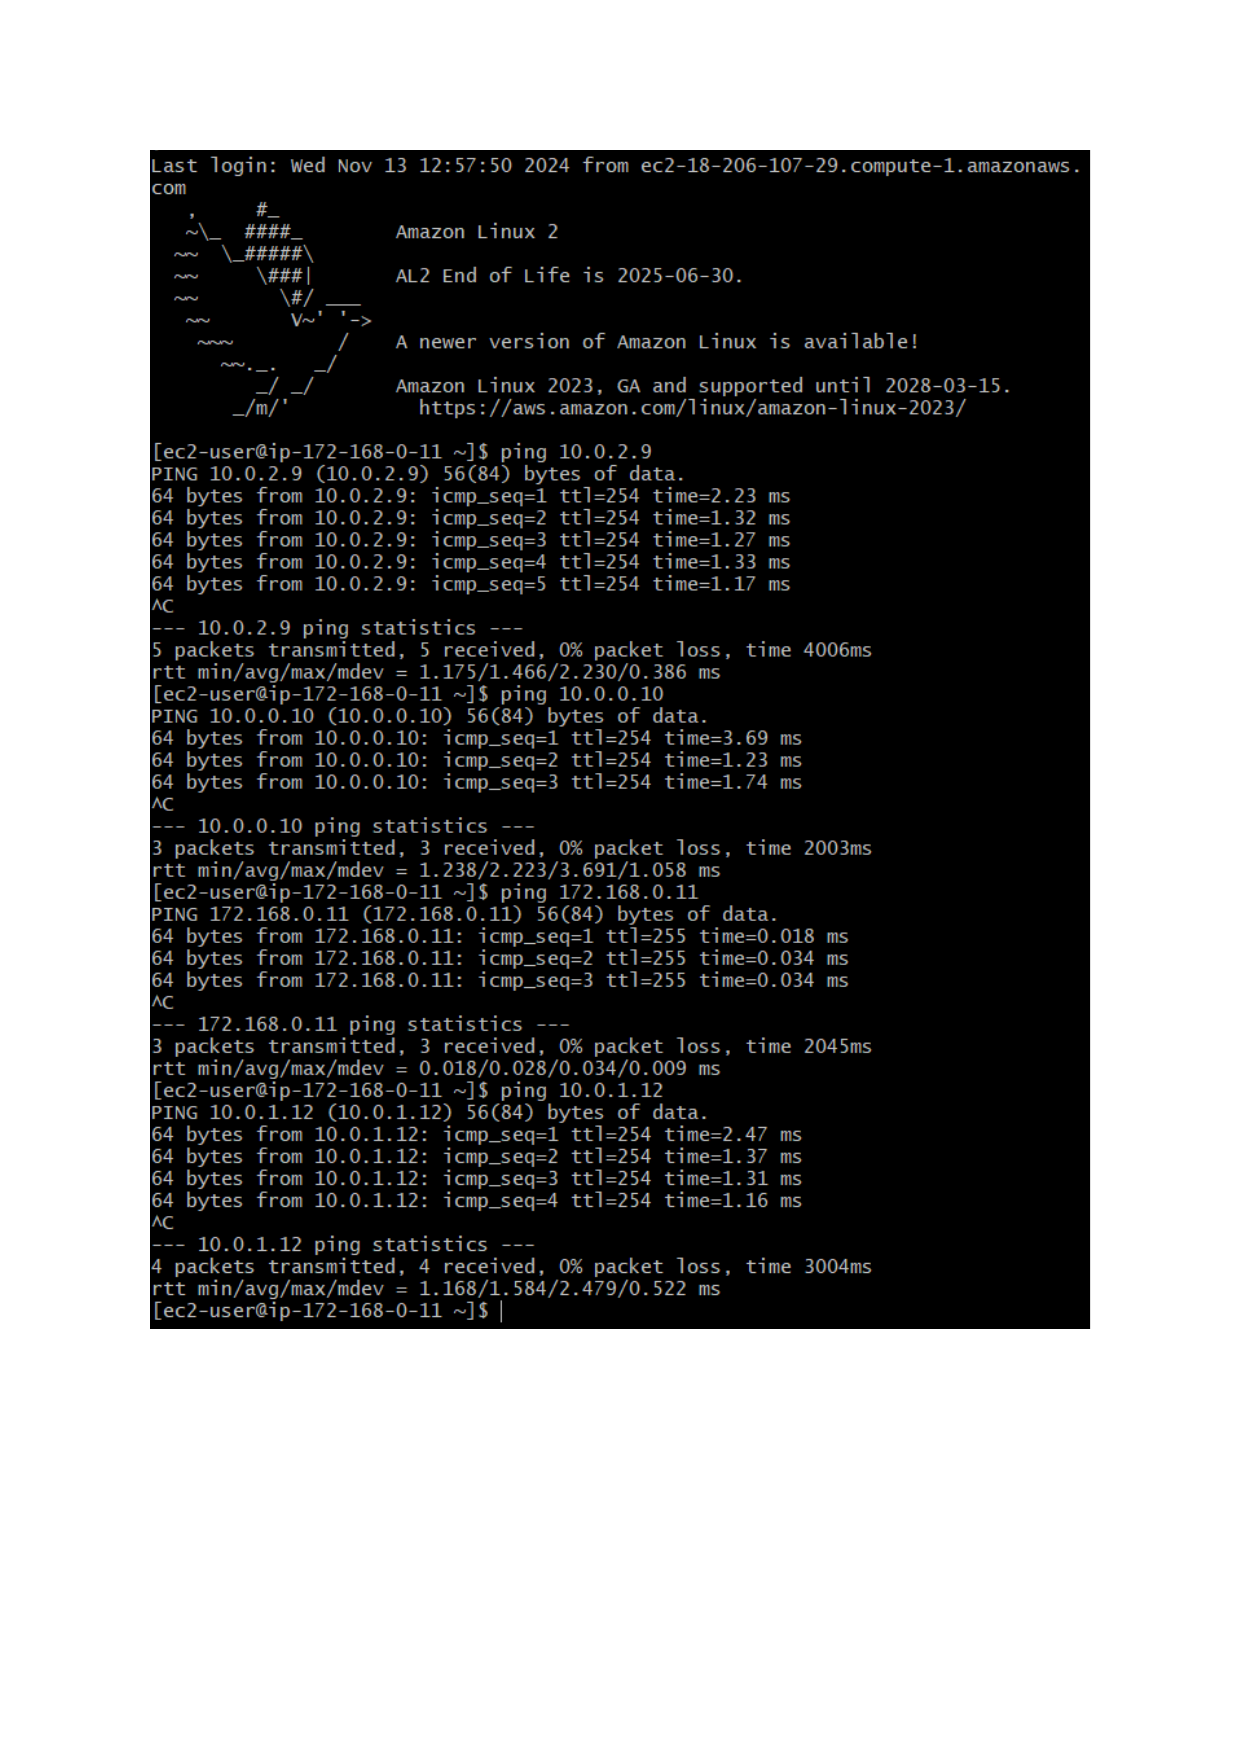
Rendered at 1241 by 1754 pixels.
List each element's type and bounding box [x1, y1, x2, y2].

picture [150, 150, 1091, 1329]
